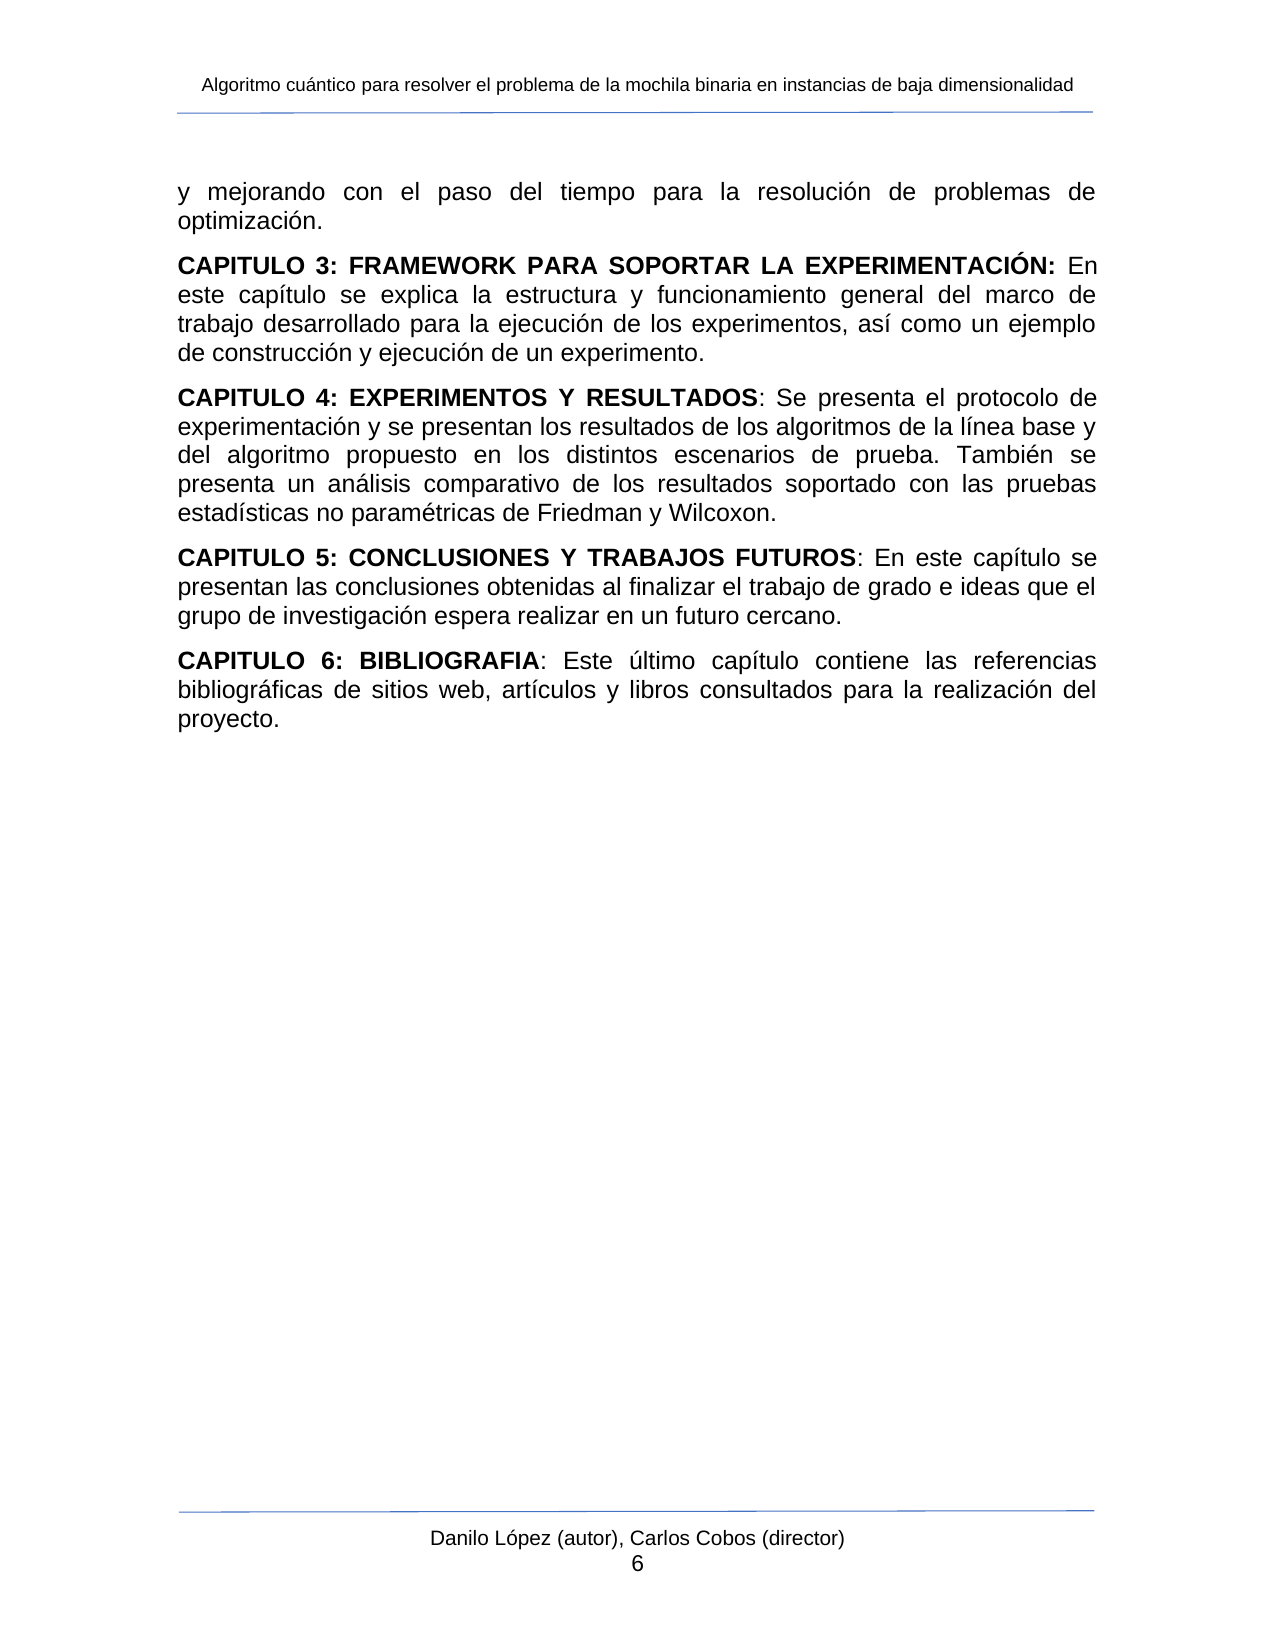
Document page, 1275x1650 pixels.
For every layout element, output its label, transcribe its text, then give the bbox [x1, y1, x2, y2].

text CAPITULO 4: EXPERIMENTOS Y RESULTADOS: Se presenta el protocolo de experimentación y se presentan los resultados de los algoritmos de la línea base y del algoritmo propuesto en los distintos escenarios de prueba. También se presenta un análisis comparativo de los resultados soportado con las pruebas estadísticas no paramétricas de Friedman y Wilcoxon. [177, 383, 1098, 527]
text CAPITULO 5: CONCLUSIONES Y TRABAJOS FUTUROS: En este capítulo se presentan las conclusiones obtenidas al finalizar el trabajo de grado e ideas que el grupo de investigación espera realizar en un futuro cercano. [177, 543, 1098, 630]
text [177, 177, 1098, 235]
text CAPITULO 6: BIBLIOGRAFIA: Este último capítulo contiene las referencias bibliográficas de sitios web, artículos y libros consultados para la realización del proyecto. [177, 646, 1098, 733]
text CAPITULO 3: FRAMEWORK PARA SOPORTAR LA EXPERIMENTACIÓN: En este capítulo se explica la estructura y funcionamiento general del marco de trabajo desarrollado para la ejecución de los experimentos, así como un ejemplo de construcción y ejecución de un experimento. [177, 251, 1098, 366]
